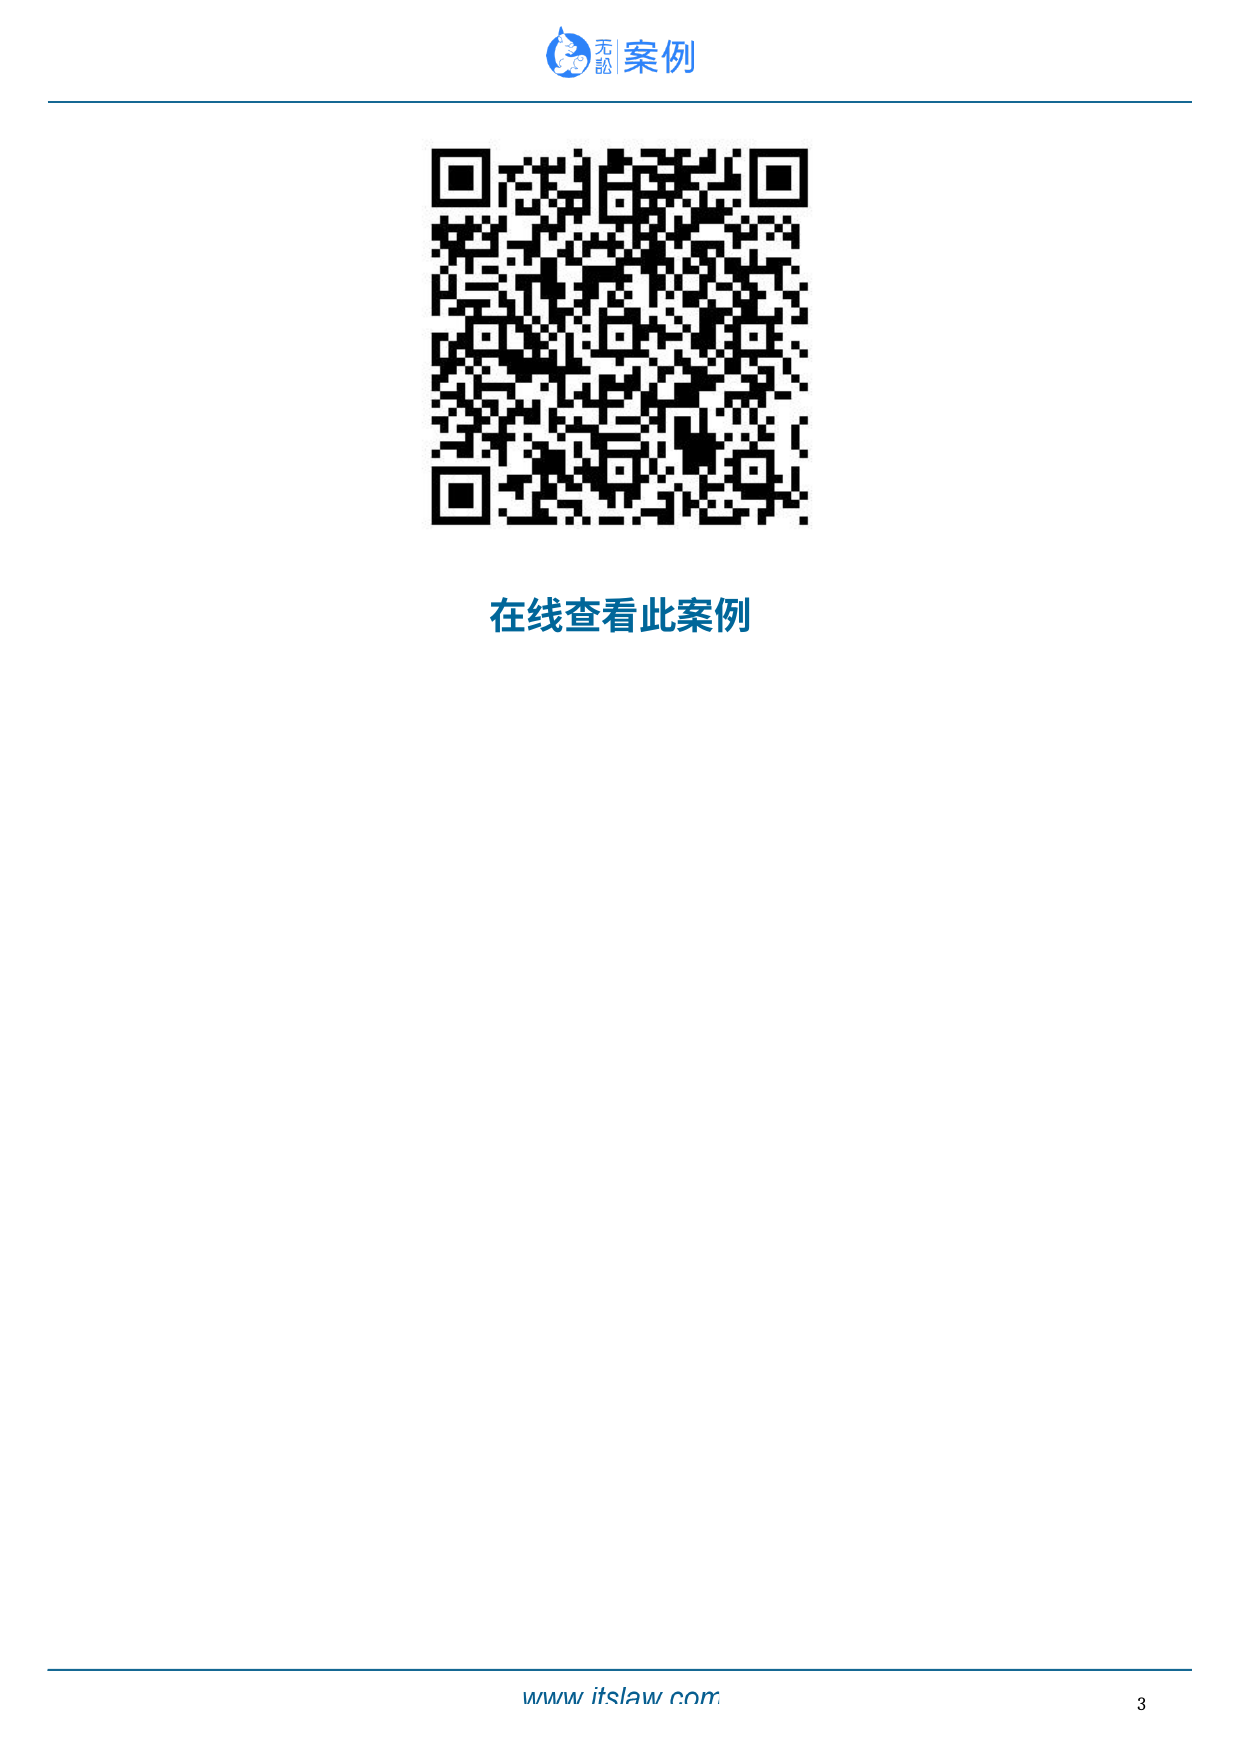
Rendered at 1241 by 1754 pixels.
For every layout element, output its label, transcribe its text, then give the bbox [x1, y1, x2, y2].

text 在线查看此案例 [94, 569, 1146, 657]
picture [523, 1687, 720, 1704]
picture [411, 128, 829, 546]
picture [546, 26, 694, 78]
